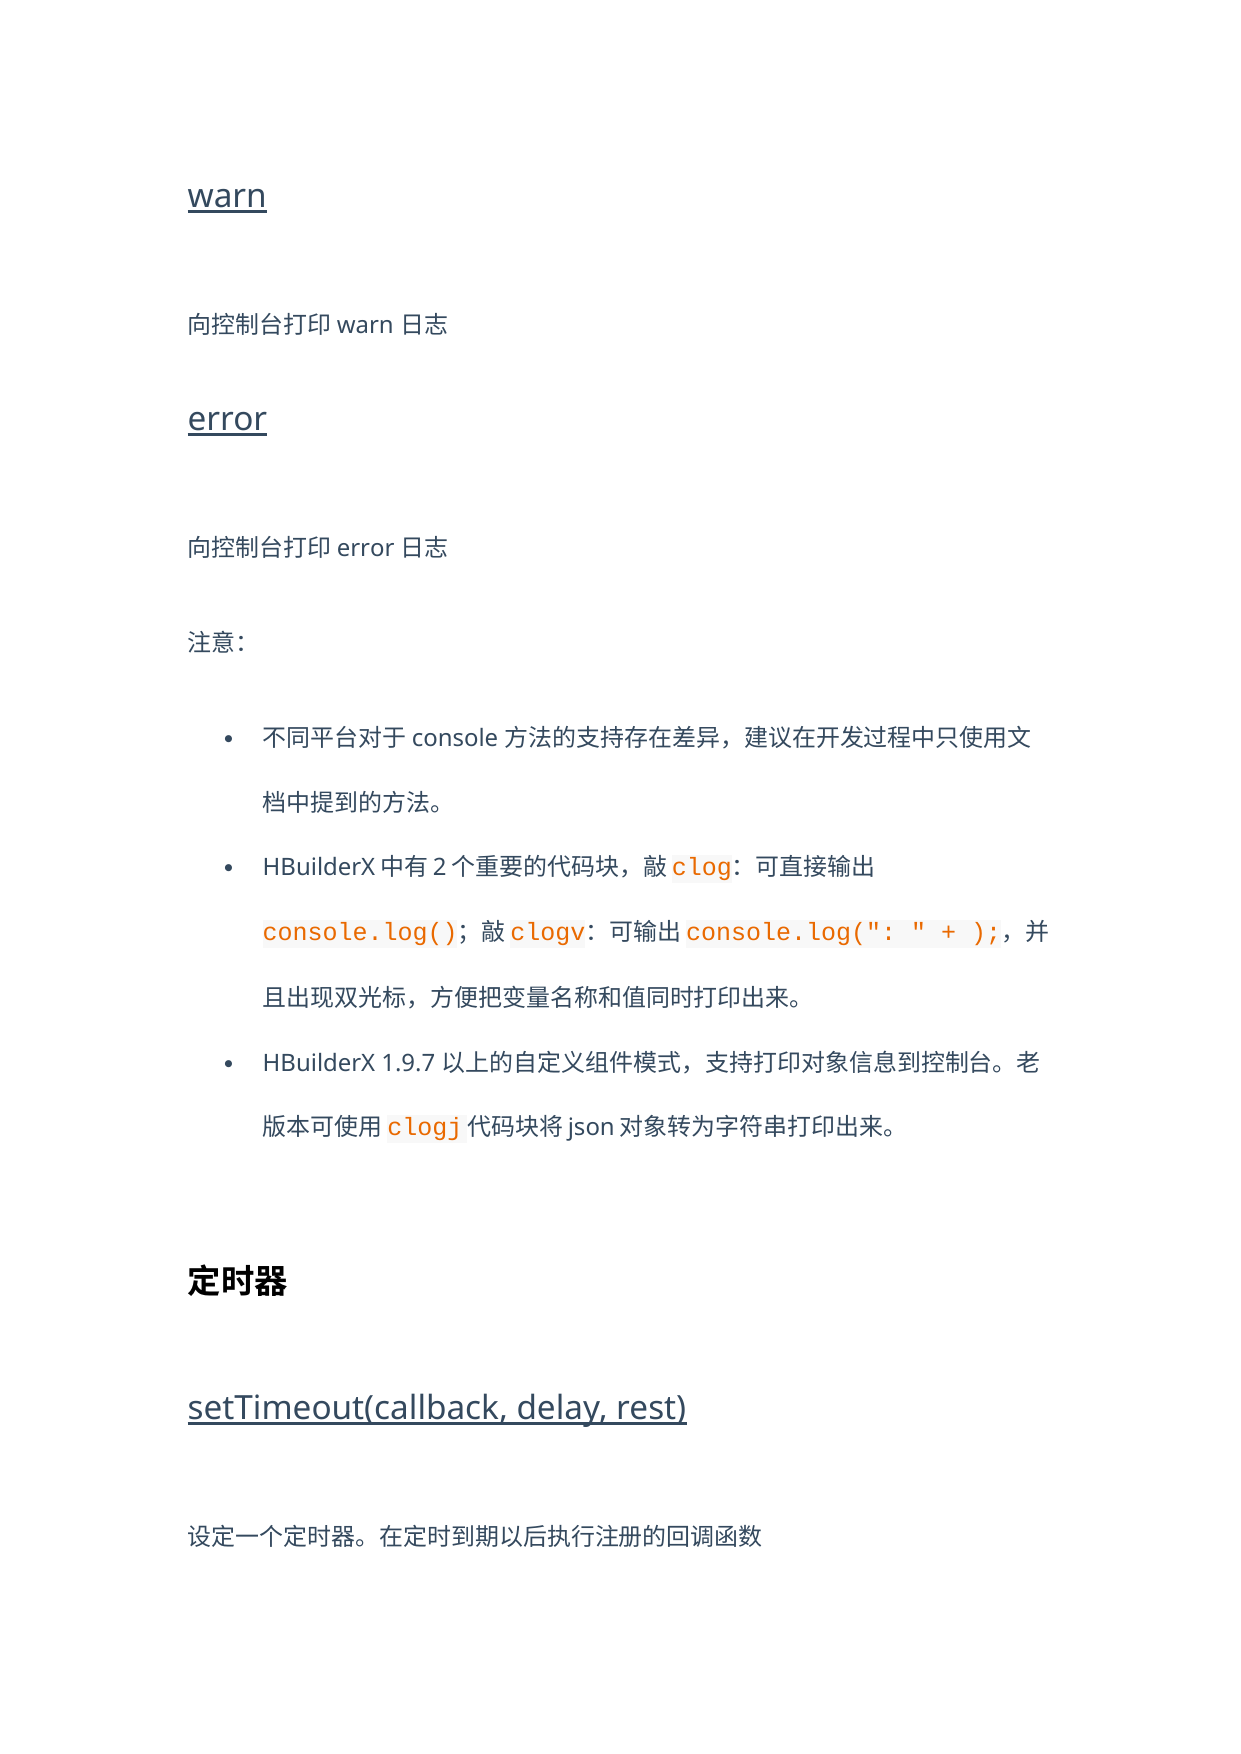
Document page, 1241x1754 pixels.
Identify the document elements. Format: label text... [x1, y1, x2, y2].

subtitle setTimeout(callback, delay, rest) [187, 1374, 1053, 1439]
subtitle 定时器 [187, 1247, 1053, 1312]
text 向控制台打印 warn 日志 [187, 290, 1053, 355]
text 注意： [187, 608, 1053, 673]
list HBuilderX 1.9.7 以上的自定义组件模式，支持打印对象信息到控制台。老版本可使用clogj代码块将json对象转为字符串打印出来。 [225, 1028, 1053, 1158]
subtitle warn [187, 162, 1053, 227]
text 向控制台打印 error 日志 [187, 513, 1053, 578]
subtitle error [187, 385, 1053, 450]
text 设定一个定时器。在定时到期以后执行注册的回调函数 [187, 1502, 1053, 1567]
list 不同平台对于 console 方法的支持存在差异，建议在开发过程中只使用文档中提到的方法。 [225, 703, 1053, 833]
list HBuilderX中有2个重要的代码块，敲clog：可直接输出console.log()；敲clogv：可输出console.log(": " + );，并且出现双光标，方便把变量名称和值同时打印出来。 [225, 833, 1053, 1028]
